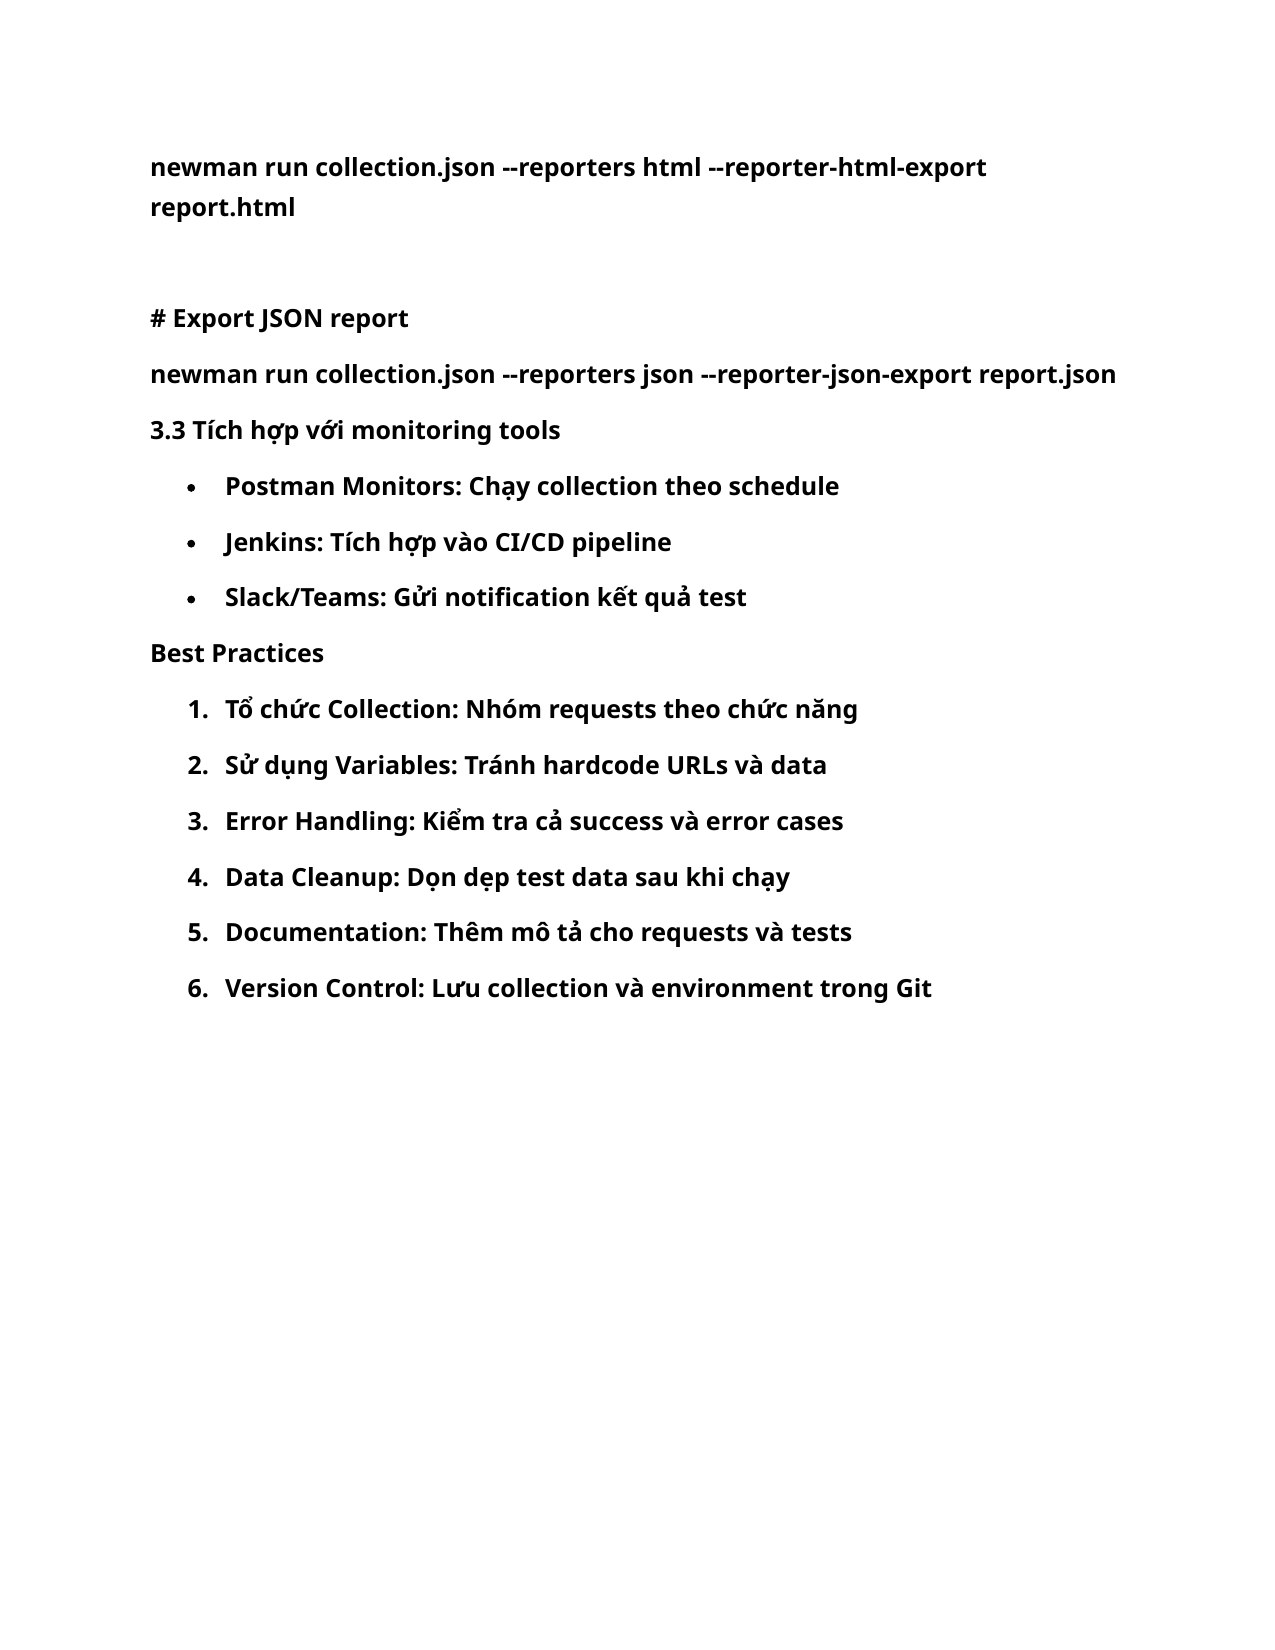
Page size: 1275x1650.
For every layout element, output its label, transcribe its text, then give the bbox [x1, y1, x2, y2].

list Jenkins: Tích hợp vào CI/CD pipeline [187, 524, 1125, 558]
list Sử dụng Variables: Tránh hardcode URLs và data [187, 747, 1125, 782]
text Best Practices [150, 636, 1125, 670]
list Slack/Teams: Gửi notification kết quả test [187, 580, 1125, 614]
list Version Control: Lưu collection và environment trong Git [187, 971, 1125, 1005]
list Error Handling: Kiểm tra cả success và error cases [187, 803, 1125, 837]
text # Export JSON report [150, 301, 1125, 335]
list Documentation: Thêm mô tả cho requests và tests [187, 915, 1125, 949]
list Postman Monitors: Chạy collection theo schedule [187, 468, 1125, 502]
list Data Cleanup: Dọn dẹp test data sau khi chạy [187, 859, 1125, 893]
text newman run collection.json --reporters json --reporter-json-export report.json [150, 357, 1125, 391]
list Tổ chức Collection: Nhóm requests theo chức năng [187, 692, 1125, 726]
text 3.3 Tích hợp với monitoring tools [150, 412, 1125, 447]
text newman run collection.json --reporters html --reporter-html-export report.html [150, 150, 1125, 223]
